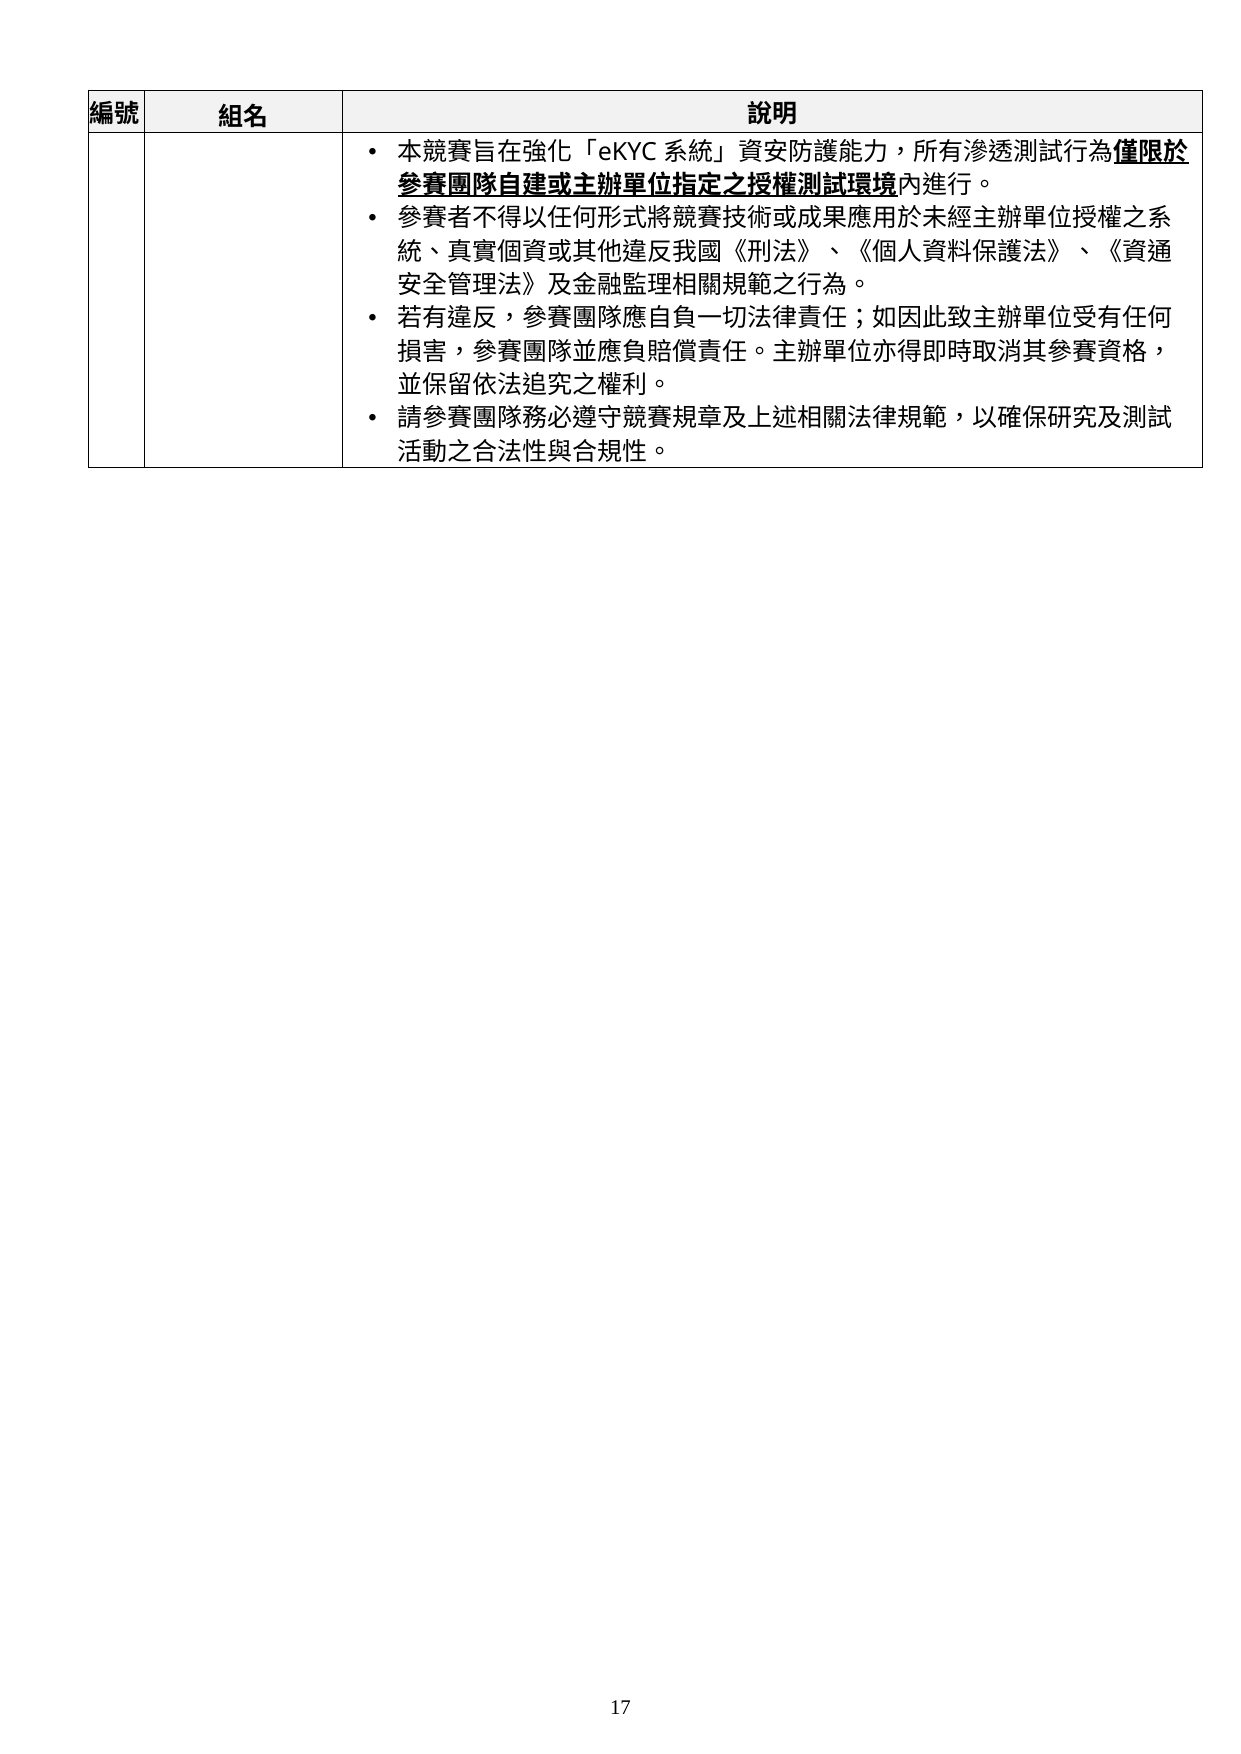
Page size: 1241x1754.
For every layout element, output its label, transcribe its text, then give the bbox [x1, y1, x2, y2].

table_header 編號 [89, 91, 144, 132]
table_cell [145, 133, 342, 467]
table_header 組名 [145, 91, 342, 132]
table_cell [343, 133, 1202, 467]
table_cell [89, 133, 144, 467]
table_header 說明 [343, 91, 1202, 132]
